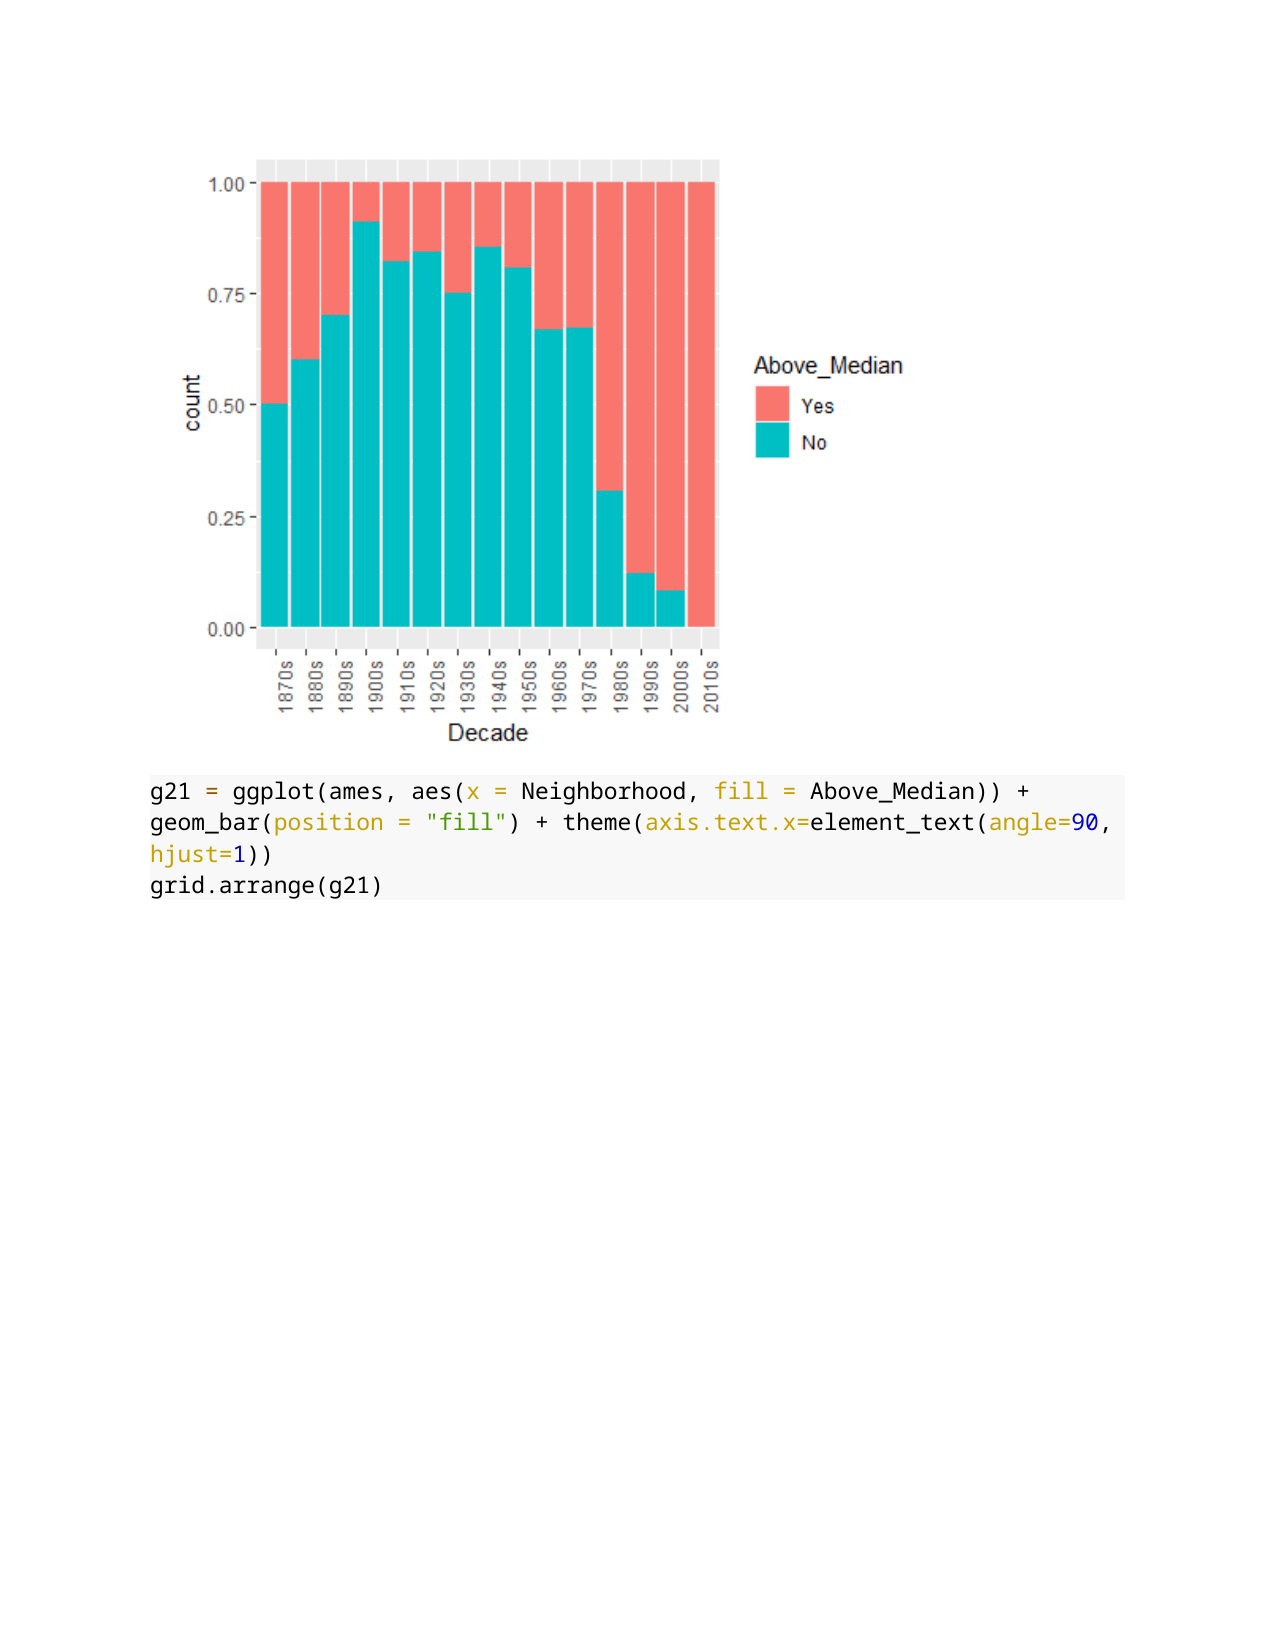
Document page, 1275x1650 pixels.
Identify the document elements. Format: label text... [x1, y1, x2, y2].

picture [168, 150, 927, 757]
text g21 = ggplot(ames, aes(x = Neighborhood, fill = Above_Median)) + geom_bar(position = "fill") + theme(axis.text.x=element_text(angle=90, hjust=1)) grid.arrange(g21) [274, 775, 1125, 900]
